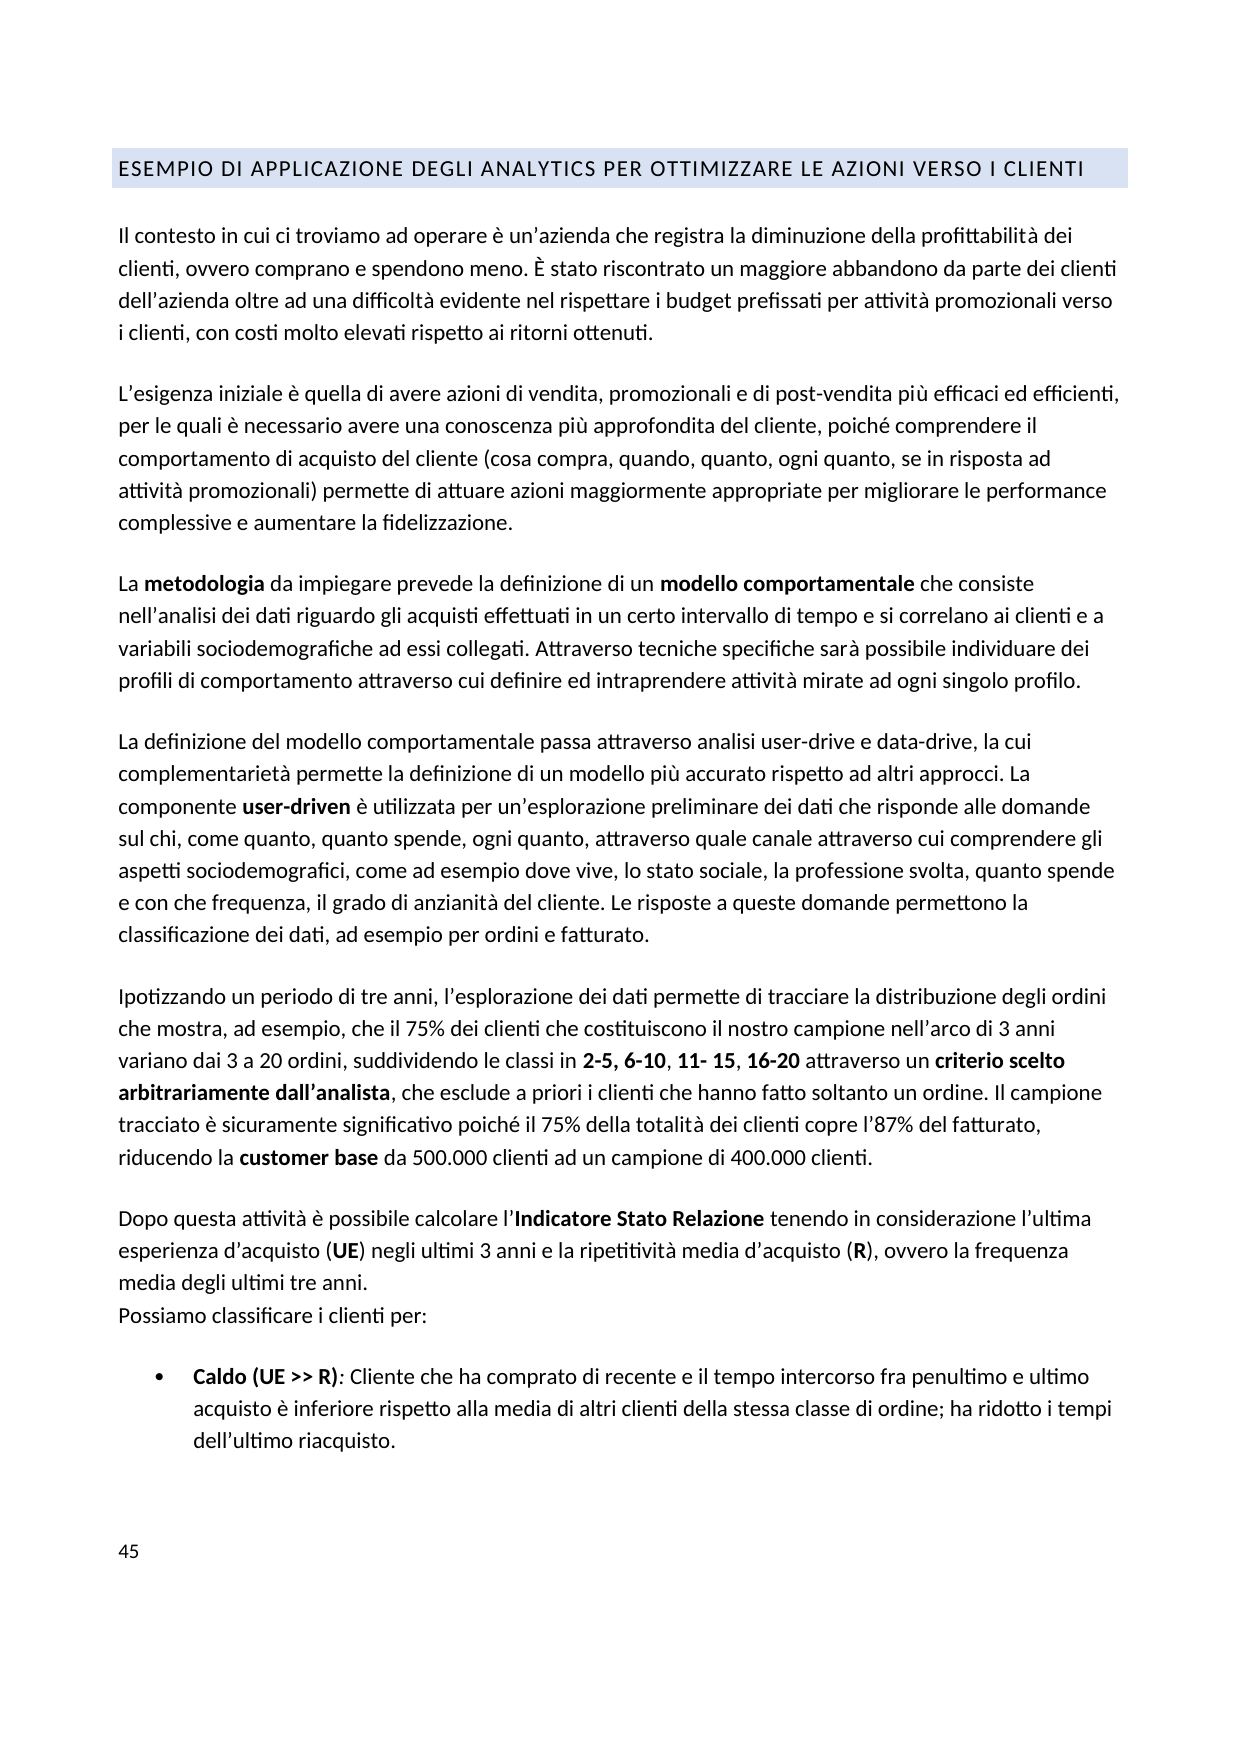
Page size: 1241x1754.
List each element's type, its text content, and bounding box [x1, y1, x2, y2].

text Dopo questa attività è possibile calcolare l’Indicatore Stato Relazione tenendo in considerazione l’ultima esperienza d’acquisto (UE) negli ultimi 3 anni e la ripetitività media d’acquisto (R), ovvero la frequenza media degli ultimi tre anni. Possiamo classificare i clienti per: [118, 1204, 1122, 1329]
text La definizione del modello comportamentale passa attraverso analisi user-drive e data-drive, la cui complementarietà permette la definizione di un modello più accurato rispetto ad altri approcci. La componente user-driven è utilizzata per un’esplorazione preliminare dei dati che risponde alle domande sul chi, come quanto, quanto spende, ogni quanto, attraverso quale canale attraverso cui comprendere gli aspetti sociodemografici, come ad esempio dove vive, lo stato sociale, la professione svolta, quanto spende e con che frequenza, il grado di anzianità del cliente. Le risposte a queste domande permettono la classificazione dei dati, ad esempio per ordini e fatturato. [118, 727, 1122, 948]
text Il contesto in cui ci troviamo ad operare è un’azienda che registra la diminuzione della profittabilità dei clienti, ovvero comprano e spendono meno. È stato riscontrato un maggiore abbandono da parte dei clienti dell’azienda oltre ad una difficoltà evidente nel rispettare i budget prefissati per attività promozionali verso i clienti, con costi molto elevati rispetto ai ritorni ottenuti. [118, 221, 1122, 346]
text Ipotizzando un periodo di tre anni, l’esplorazione dei dati permette di tracciare la distribuzione degli ordini che mostra, ad esempio, che il 75% dei clienti che costituiscono il nostro campione nell’arco di 3 anni variano dai 3 a 20 ordini, suddividendo le classi in 2-5, 6-10, 11- 15, 16-20 attraverso un criterio scelto arbitrariamente dall’analista, che esclude a priori i clienti che hanno fatto soltanto un ordine. Il campione tracciato è sicuramente significativo poiché il 75% della totalità dei clienti copre l’87% del fatturato, riducendo la customer base da 500.000 clienti ad un campione di 400.000 clienti. [118, 982, 1122, 1171]
list Caldo (UE >> R): Cliente che ha comprato di recente e il tempo intercorso fra penultimo e ultimo acquisto è inferiore rispetto alla media di altri clienti della stessa classe di ordine; ha ridotto i tempi dell’ultimo riacquisto. [156, 1362, 1122, 1454]
text La metodologia da impiegare prevede la definizione di un modello comportamentale che consiste nell’analisi dei dati riguardo gli acquisti effettuati in un certo intervallo di tempo e si correlano ai clienti e a variabili sociodemografiche ad essi collegati. Attraverso tecniche specifiche sarà possibile individuare dei profili di comportamento attraverso cui definire ed intraprendere attività mirate ad ogni singolo profilo. [118, 569, 1122, 694]
subtitle Esempio di applicazione degli Analytics per ottimizzare le azioni verso i clienti [118, 154, 1122, 182]
text L’esigenza iniziale è quella di avere azioni di vendita, promozionali e di post-vendita più efficaci ed efficienti, per le quali è necessario avere una conoscenza più approfondita del cliente, poiché comprendere il comportamento di acquisto del cliente (cosa compra, quando, quanto, ogni quanto, se in risposta ad attività promozionali) permette di attuare azioni maggiormente appropriate per migliorare le performance complessive e aumentare la fidelizzazione. [118, 379, 1122, 536]
